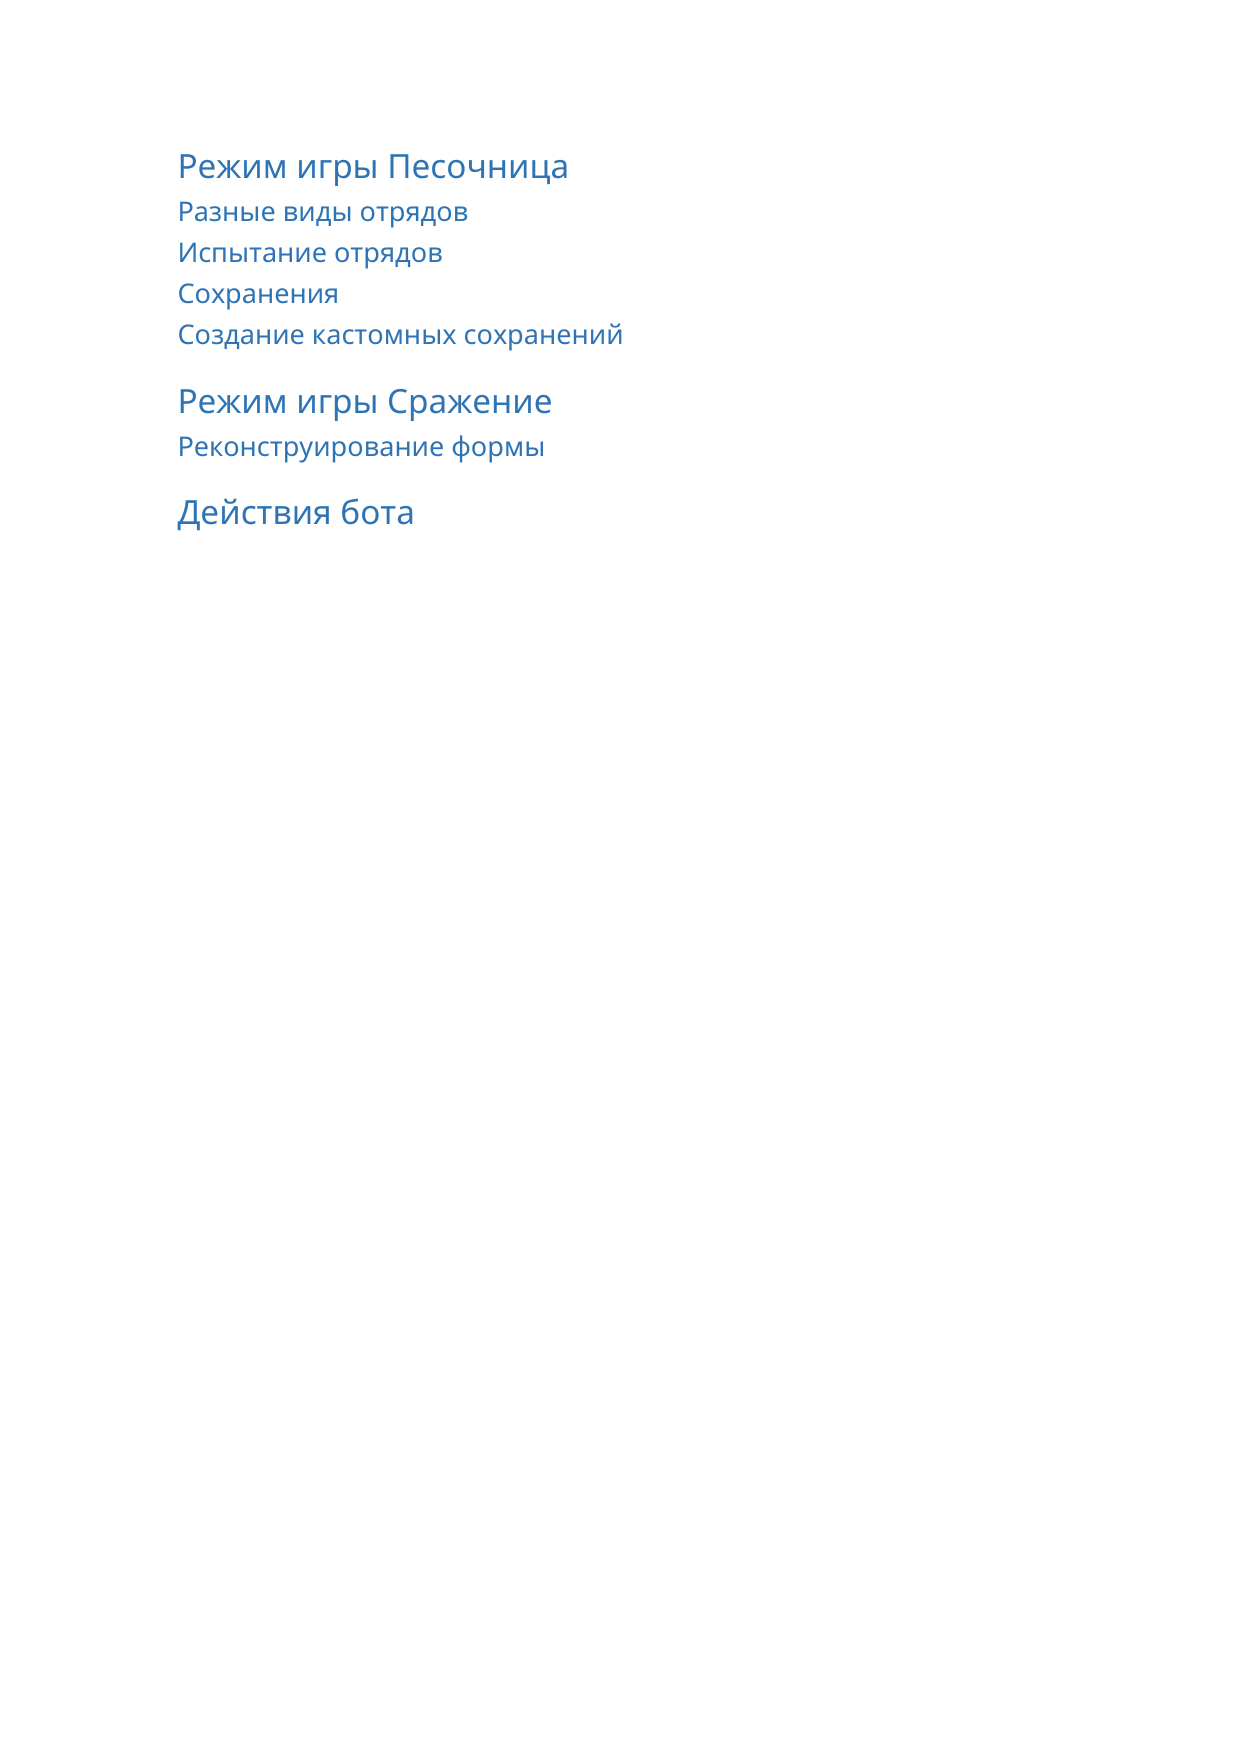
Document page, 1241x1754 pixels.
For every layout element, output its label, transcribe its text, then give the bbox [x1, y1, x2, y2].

subtitle Режим игры Песочница [177, 143, 1152, 188]
subtitle Создание кастомных сохранений [177, 316, 1152, 353]
subtitle Режим игры Сражение [177, 378, 1152, 423]
subtitle Реконструирование формы [177, 427, 1152, 464]
subtitle Сохранения [177, 275, 1152, 312]
subtitle Разные виды отрядов [177, 193, 1152, 229]
subtitle Испытание отрядов [177, 234, 1152, 271]
subtitle Действия бота [177, 489, 1152, 534]
